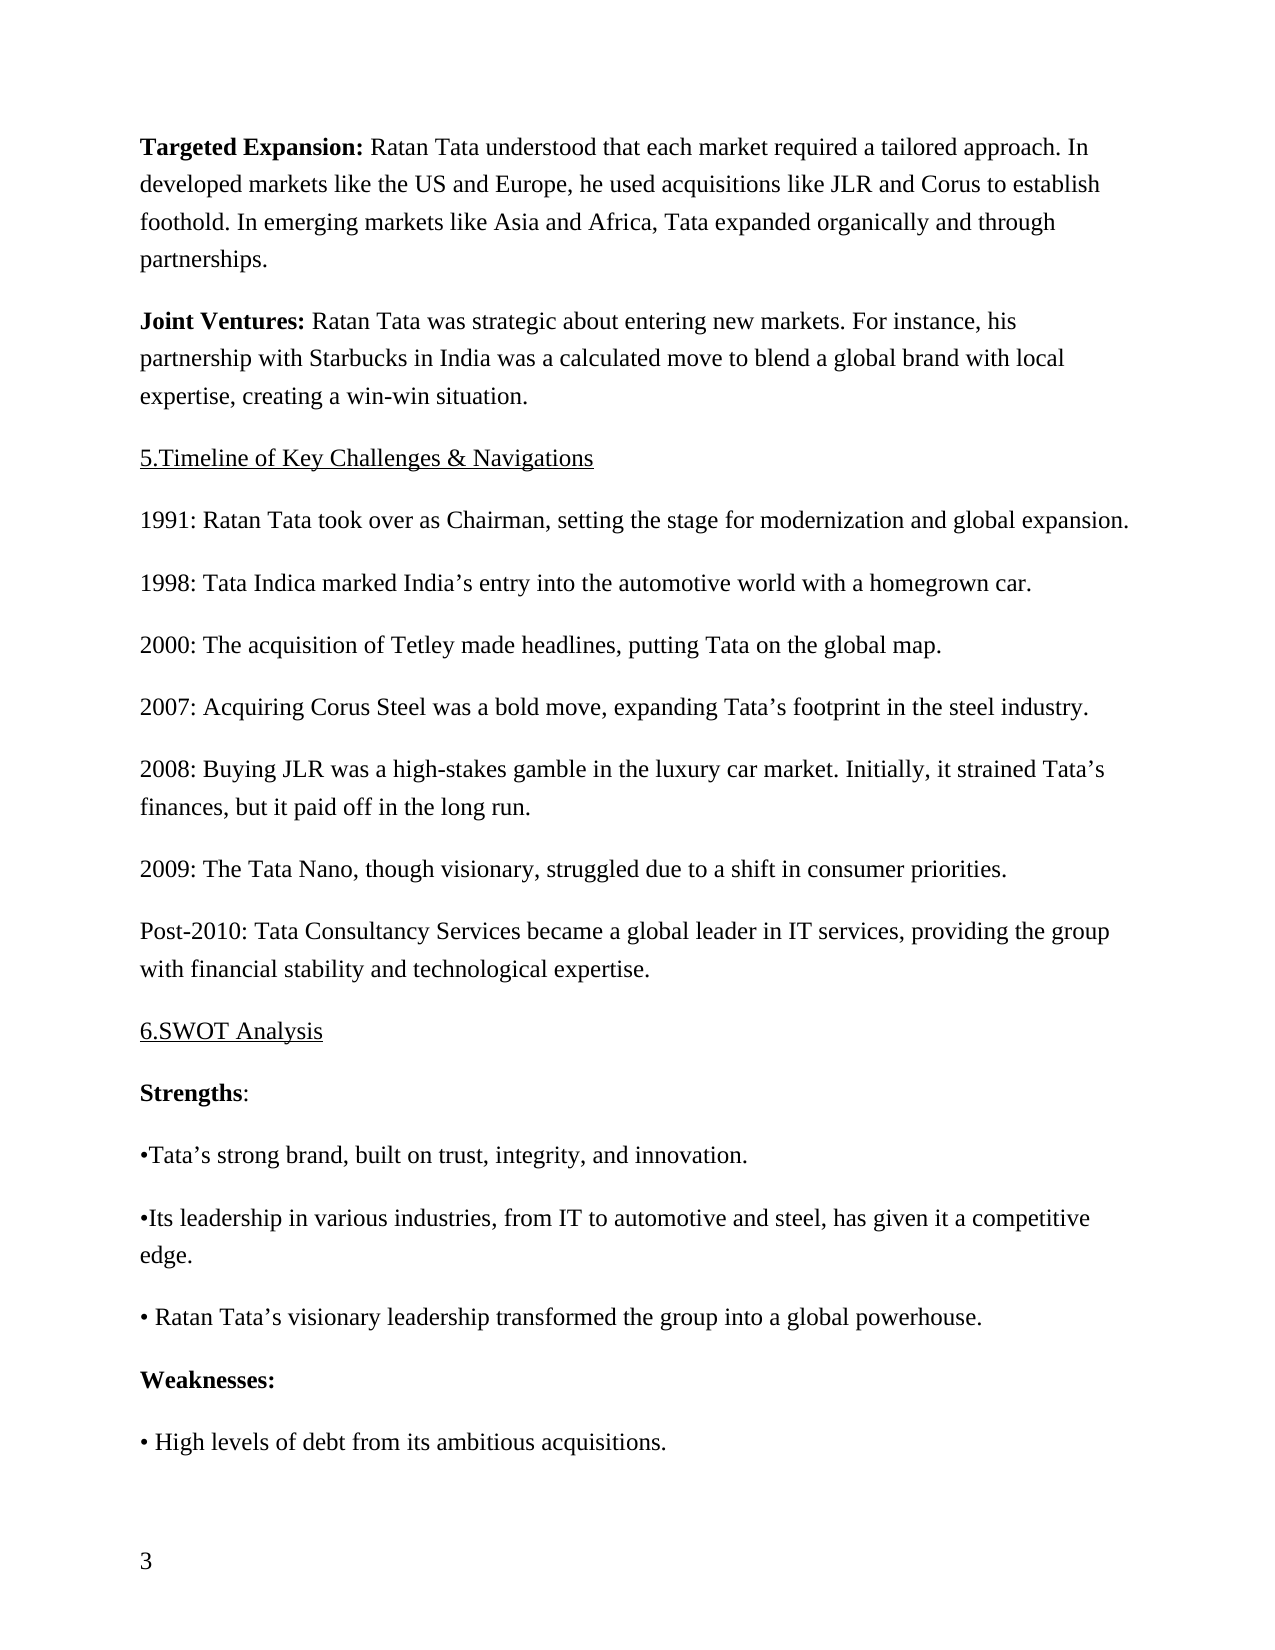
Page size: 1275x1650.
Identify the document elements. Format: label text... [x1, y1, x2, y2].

text 1991: Ratan Tata took over as Chairman, setting the stage for modernization and global expansion. [139, 505, 1136, 534]
text 2008: Buying JLR was a high-stakes gamble in the luxury car market. Initially, it strained Tata’s finances, but it paid off in the long run. [139, 754, 1136, 821]
text 2000: The acquisition of Tetley made headlines, putting Tata on the global map. [139, 630, 1136, 659]
text • Ratan Tata’s visionary leadership transformed the group into a global powerhouse. [139, 1302, 1136, 1331]
text Strengths: [139, 1078, 1136, 1107]
text 5.Timeline of Key Challenges & Navigations [139, 443, 1136, 472]
text 6.SWOT Analysis [139, 1016, 1136, 1045]
text • High levels of debt from its ambitious acquisitions. [139, 1427, 1136, 1456]
text 1998: Tata Indica marked India’s entry into the automotive world with a homegrown car. [139, 568, 1136, 596]
text Weaknesses: [139, 1365, 1136, 1393]
text Targeted Expansion: Ratan Tata understood that each market required a tailored approach. In developed markets like the US and Europe, he used acquisitions like JLR and Corus to establish foothold. In emerging markets like Asia and Africa, Tata expanded organically and through partnerships. [139, 132, 1136, 273]
text •Tata’s strong brand, built on trust, integrity, and innovation. [139, 1141, 1136, 1169]
text Joint Ventures: Ratan Tata was strategic about entering new markets. For instance, his partnership with Starbucks in India was a calculated move to blend a global brand with local expertise, creating a win-win situation. [139, 306, 1136, 409]
text Post-2010: Tata Consultancy Services became a global leader in IT services, providing the group with financial stability and technological expertise. [139, 916, 1136, 982]
text •Its leadership in various industries, from IT to automotive and steel, has given it a competitive edge. [139, 1203, 1136, 1269]
text 2009: The Tata Nano, though visionary, struggled due to a shift in consumer priorities. [139, 854, 1136, 883]
text 2007: Acquiring Corus Steel was a bold move, expanding Tata’s footprint in the steel industry. [139, 692, 1136, 721]
